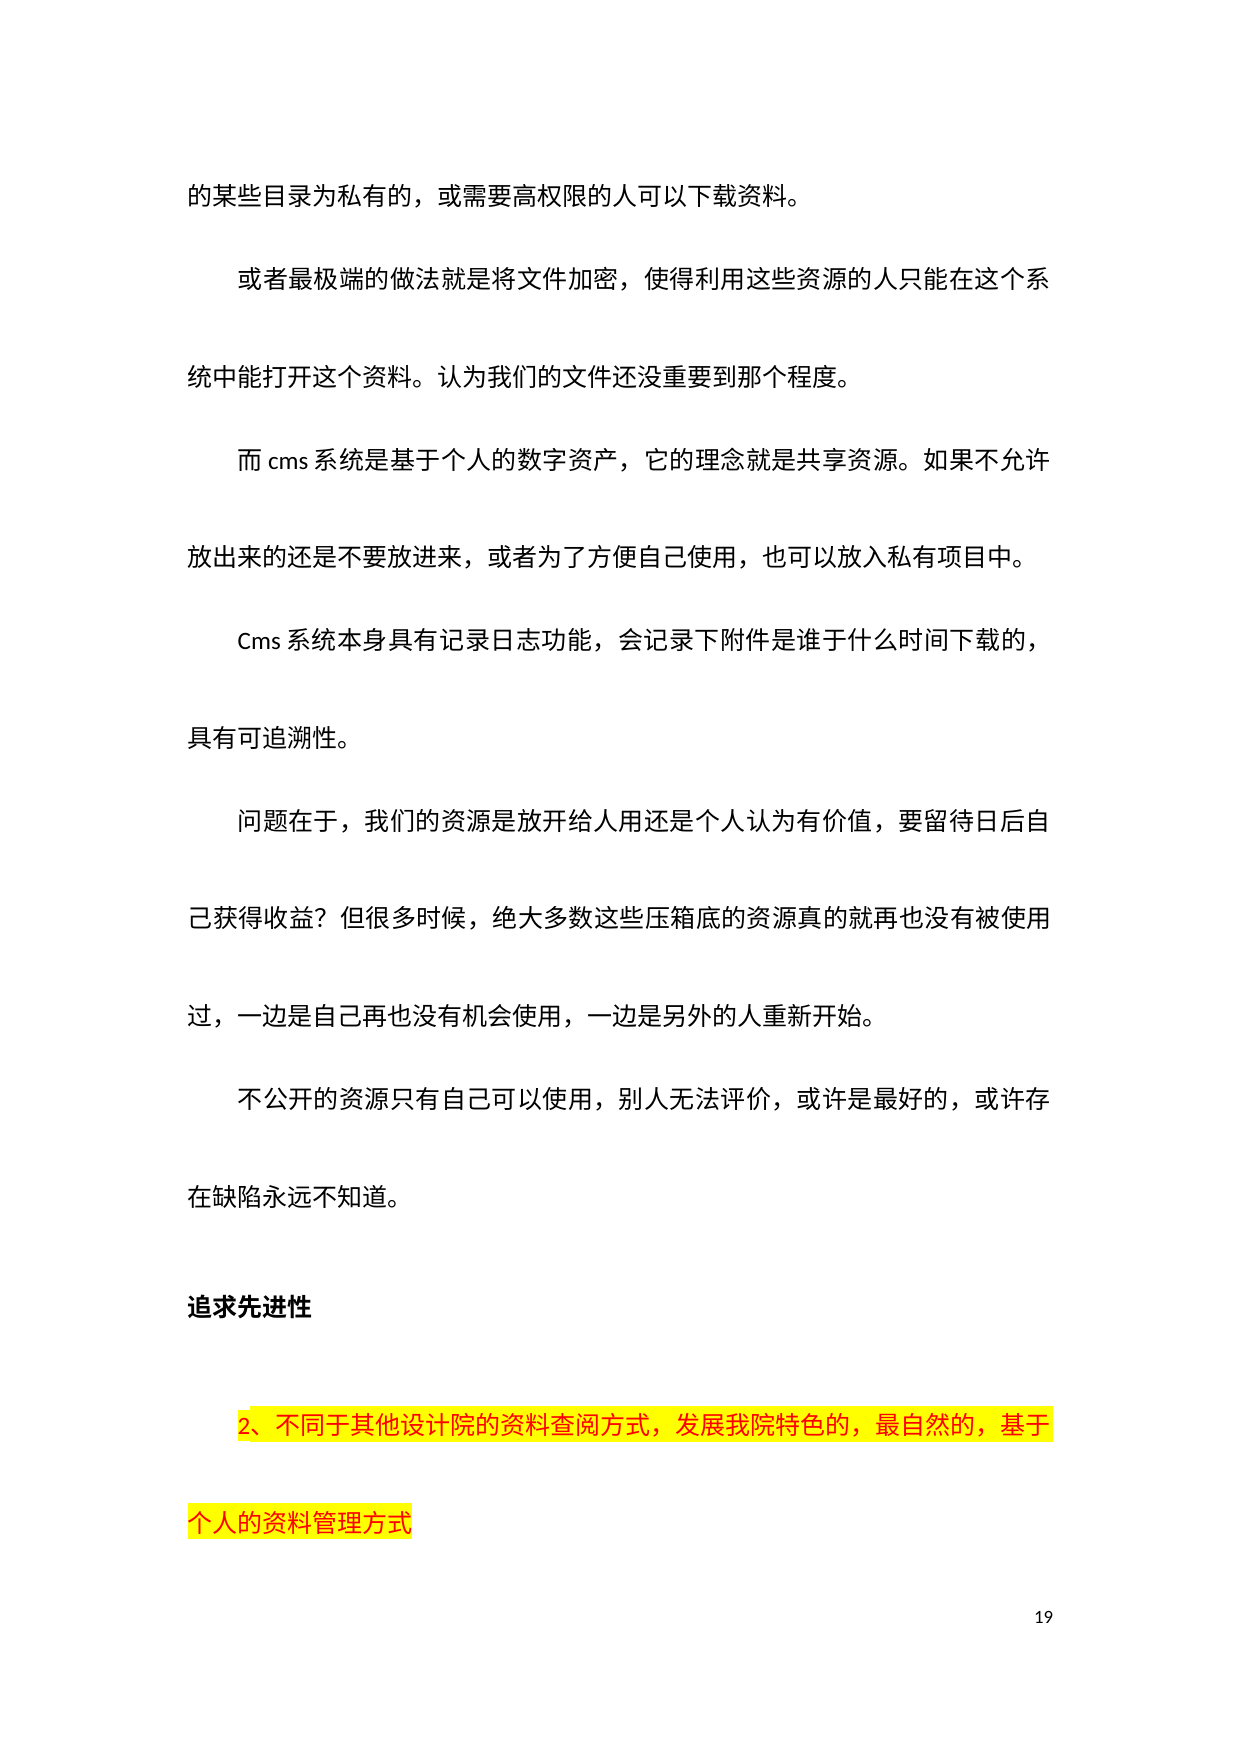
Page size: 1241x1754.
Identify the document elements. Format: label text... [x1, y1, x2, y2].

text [187, 162, 1053, 227]
text Cms系统本身具有记录日志功能，会记录下附件是谁于什么时间下载的，具有可追溯性。 [187, 606, 1053, 769]
text 不公开的资源只有自己可以使用，别人无法评价，或许是最好的，或许存在缺陷永远不知道。 [187, 1065, 1053, 1228]
text 而cms系统是基于个人的数字资产，它的理念就是共享资源。如果不允许放出来的还是不要放进来，或者为了方便自己使用，也可以放入私有项目中。 [187, 426, 1053, 588]
text 问题在于，我们的资源是放开给人用还是个人认为有价值，要留待日后自己获得收益？但很多时候，绝大多数这些压箱底的资源真的就再也没有被使用过，一边是自己再也没有机会使用，一边是另外的人重新开始。 [187, 787, 1053, 1047]
text 2、不同于其他设计院的资料查阅方式，发展我院特色的，最自然的，基于个人的资料管理方式 [187, 1391, 1053, 1554]
subtitle 追求先进性 [187, 1273, 1053, 1338]
text 或者最极端的做法就是将文件加密，使得利用这些资源的人只能在这个系统中能打开这个资料。认为我们的文件还没重要到那个程度。 [187, 245, 1053, 408]
